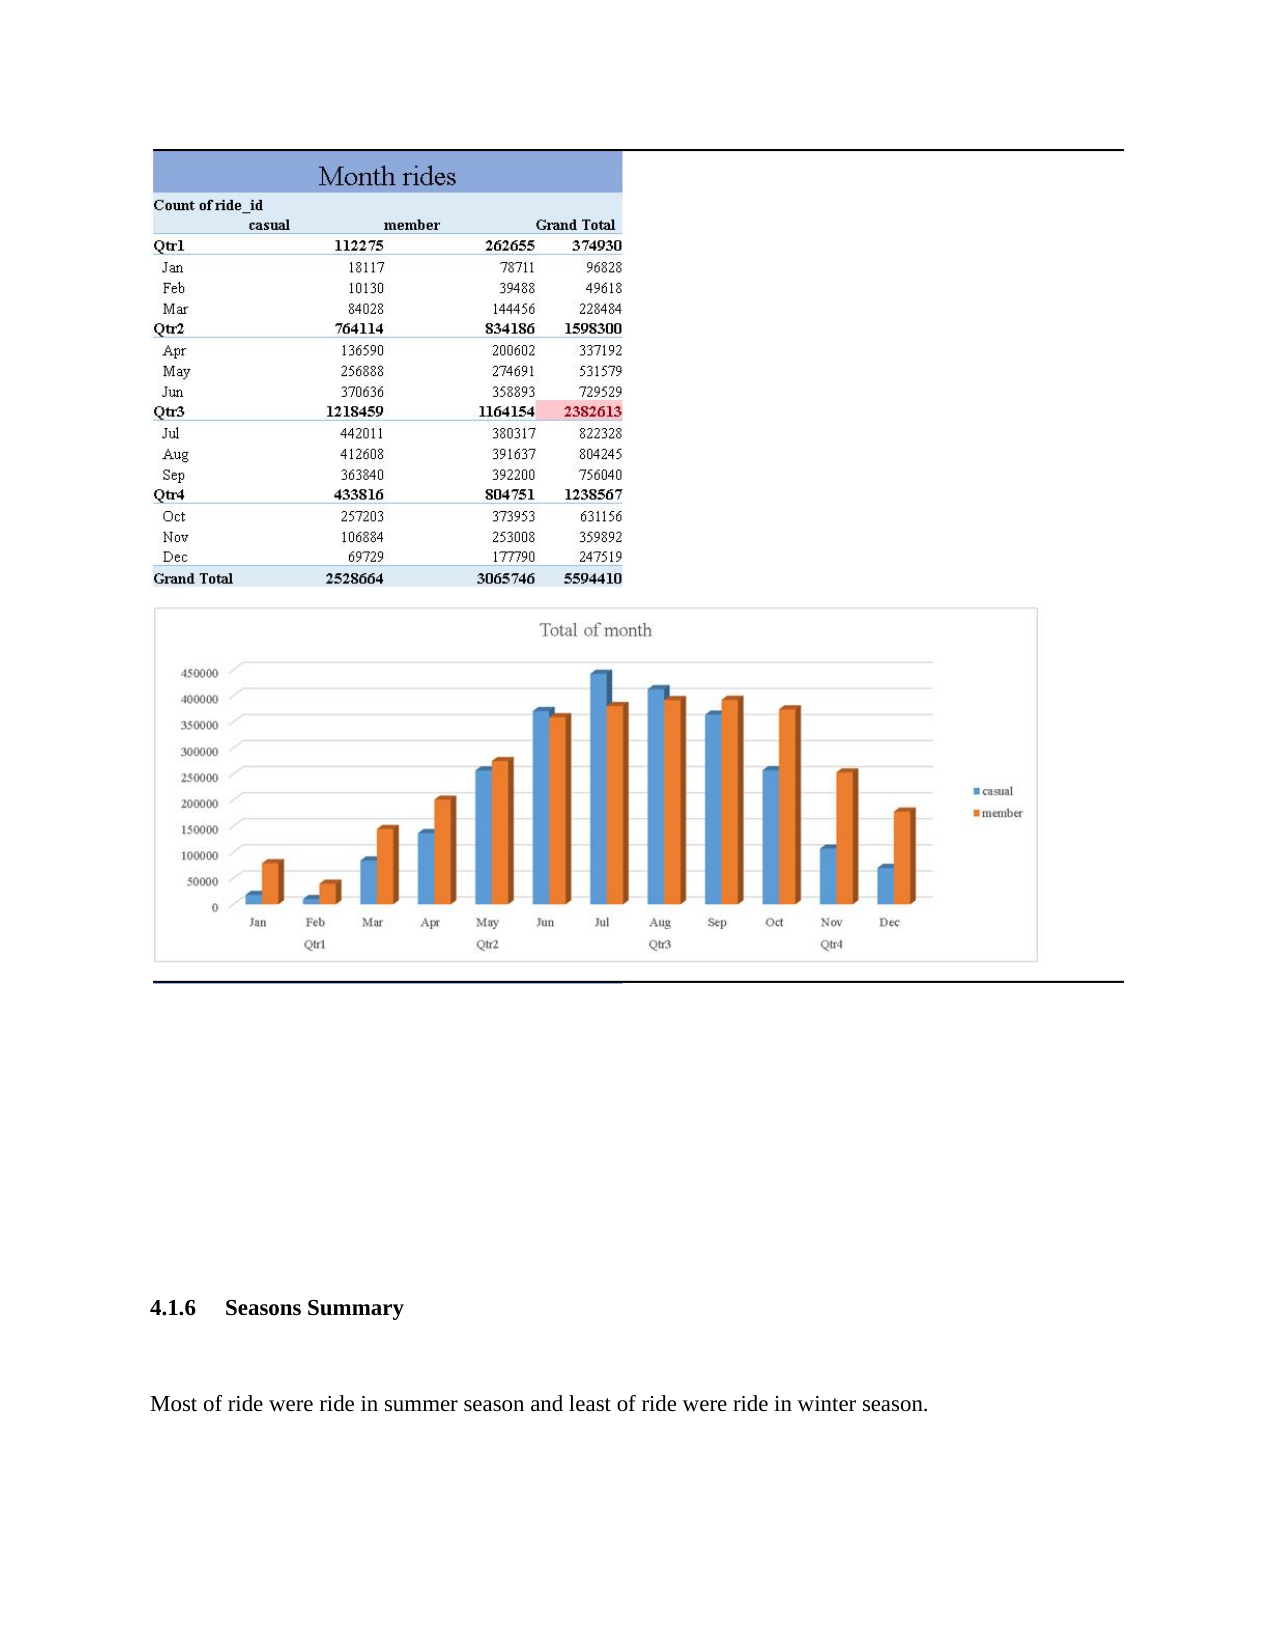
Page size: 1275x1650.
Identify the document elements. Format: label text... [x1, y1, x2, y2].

text Most of ride were ride in summer season and least of ride were ride in winter season. [150, 1390, 1125, 1416]
subtitle Seasons Summary [150, 1294, 1125, 1321]
picture [150, 149, 1125, 984]
